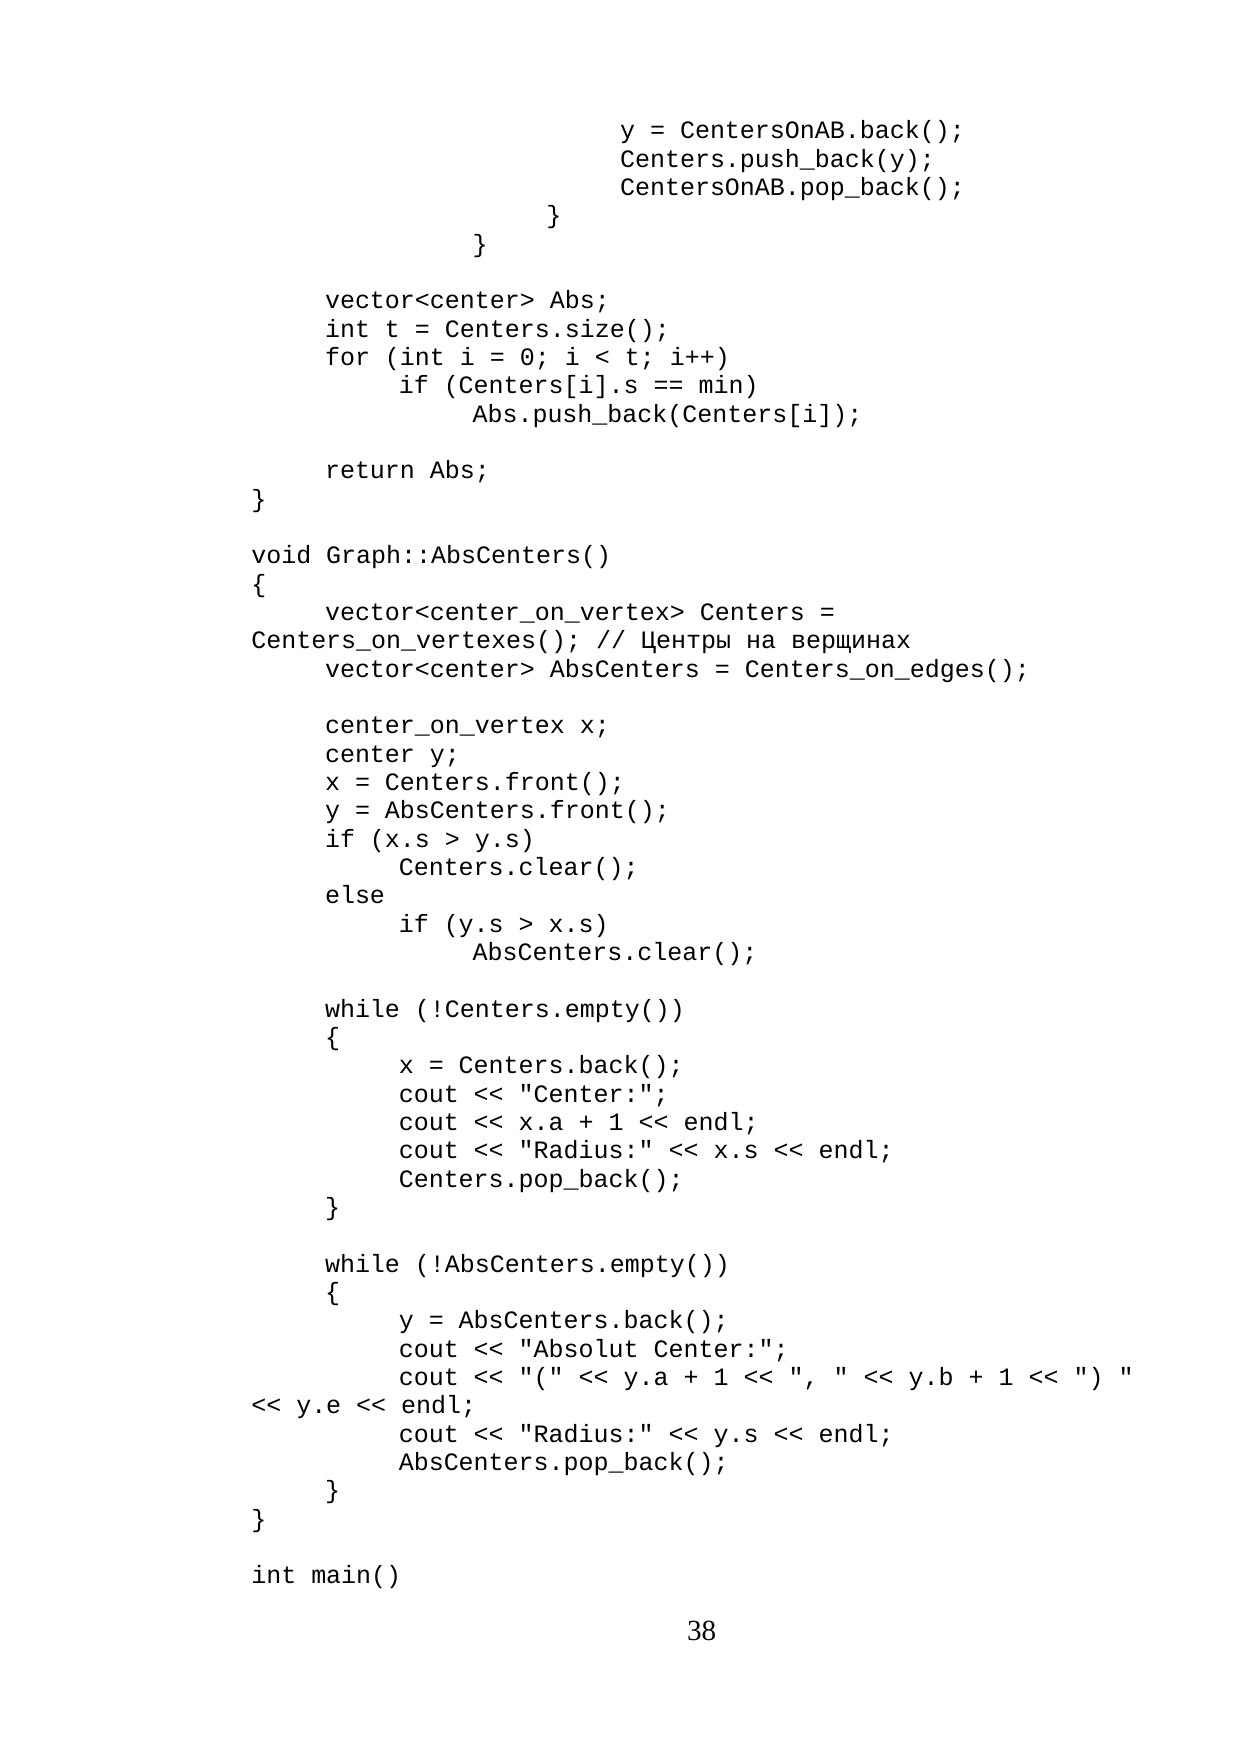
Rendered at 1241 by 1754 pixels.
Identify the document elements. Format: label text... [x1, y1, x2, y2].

text x = Centers.back(); [251, 1053, 1152, 1081]
text cout << "Radius:" << y.s << endl; [251, 1421, 1152, 1450]
text if (x.s > y.s) [251, 826, 1152, 855]
text } [251, 1506, 1152, 1535]
text } [251, 486, 1152, 515]
text y = AbsCenters.front(); [251, 798, 1152, 826]
text cout << "(" << y.a + 1 << ", " << y.b + 1 << ") " << y.e << endl; [251, 1365, 1152, 1421]
text cout << x.a + 1 << endl; [251, 1110, 1152, 1138]
text { [251, 1280, 1152, 1308]
text AbsCenters.clear(); [251, 940, 1152, 968]
text vector<center> Abs; [251, 288, 1152, 316]
text Centers.push_back(y); [251, 146, 1152, 175]
text x = Centers.front(); [251, 770, 1152, 798]
text } [251, 1195, 1152, 1223]
text Abs.push_back(Centers[i]); [251, 401, 1152, 430]
text return Abs; [251, 458, 1152, 486]
text Centers.clear(); [251, 855, 1152, 883]
text } [251, 1478, 1152, 1506]
text { [251, 1025, 1152, 1053]
text void Graph::AbsCenters() [251, 543, 1152, 571]
text center y; [251, 741, 1152, 770]
text Centers.pop_back(); [251, 1166, 1152, 1195]
text if (y.s > x.s) [251, 911, 1152, 940]
text } [251, 231, 1152, 260]
text center_on_vertex x; [251, 713, 1152, 741]
text y = AbsCenters.back(); [251, 1308, 1152, 1336]
text else [251, 883, 1152, 911]
text for (int i = 0; i < t; i++) [251, 345, 1152, 373]
text cout << ":"; [251, 1336, 1152, 1365]
text vector<center> AbsCenters = Centers_on_edges(); [251, 656, 1152, 685]
text } [251, 203, 1152, 231]
text if (Centers[i].s == min) [251, 373, 1152, 401]
text cout << "Center:"; [251, 1081, 1152, 1110]
text while (!Centers.empty()) [251, 996, 1152, 1025]
text y = CentersOnAB.back(); [251, 118, 1152, 146]
text int main() [251, 1563, 1152, 1591]
text int t = Centers.size(); [251, 316, 1152, 345]
text while (!AbsCenters.empty()) [251, 1251, 1152, 1280]
text { [251, 571, 1152, 600]
text vector<center_on_vertex> Centers = Centers_on_vertexes(); // Центры на верщинах [251, 600, 1152, 656]
text AbsCenters.pop_back(); [251, 1450, 1152, 1478]
text CentersOnAB.pop_back(); [251, 175, 1152, 203]
text cout << "Radius:" << x.s << endl; [251, 1138, 1152, 1166]
